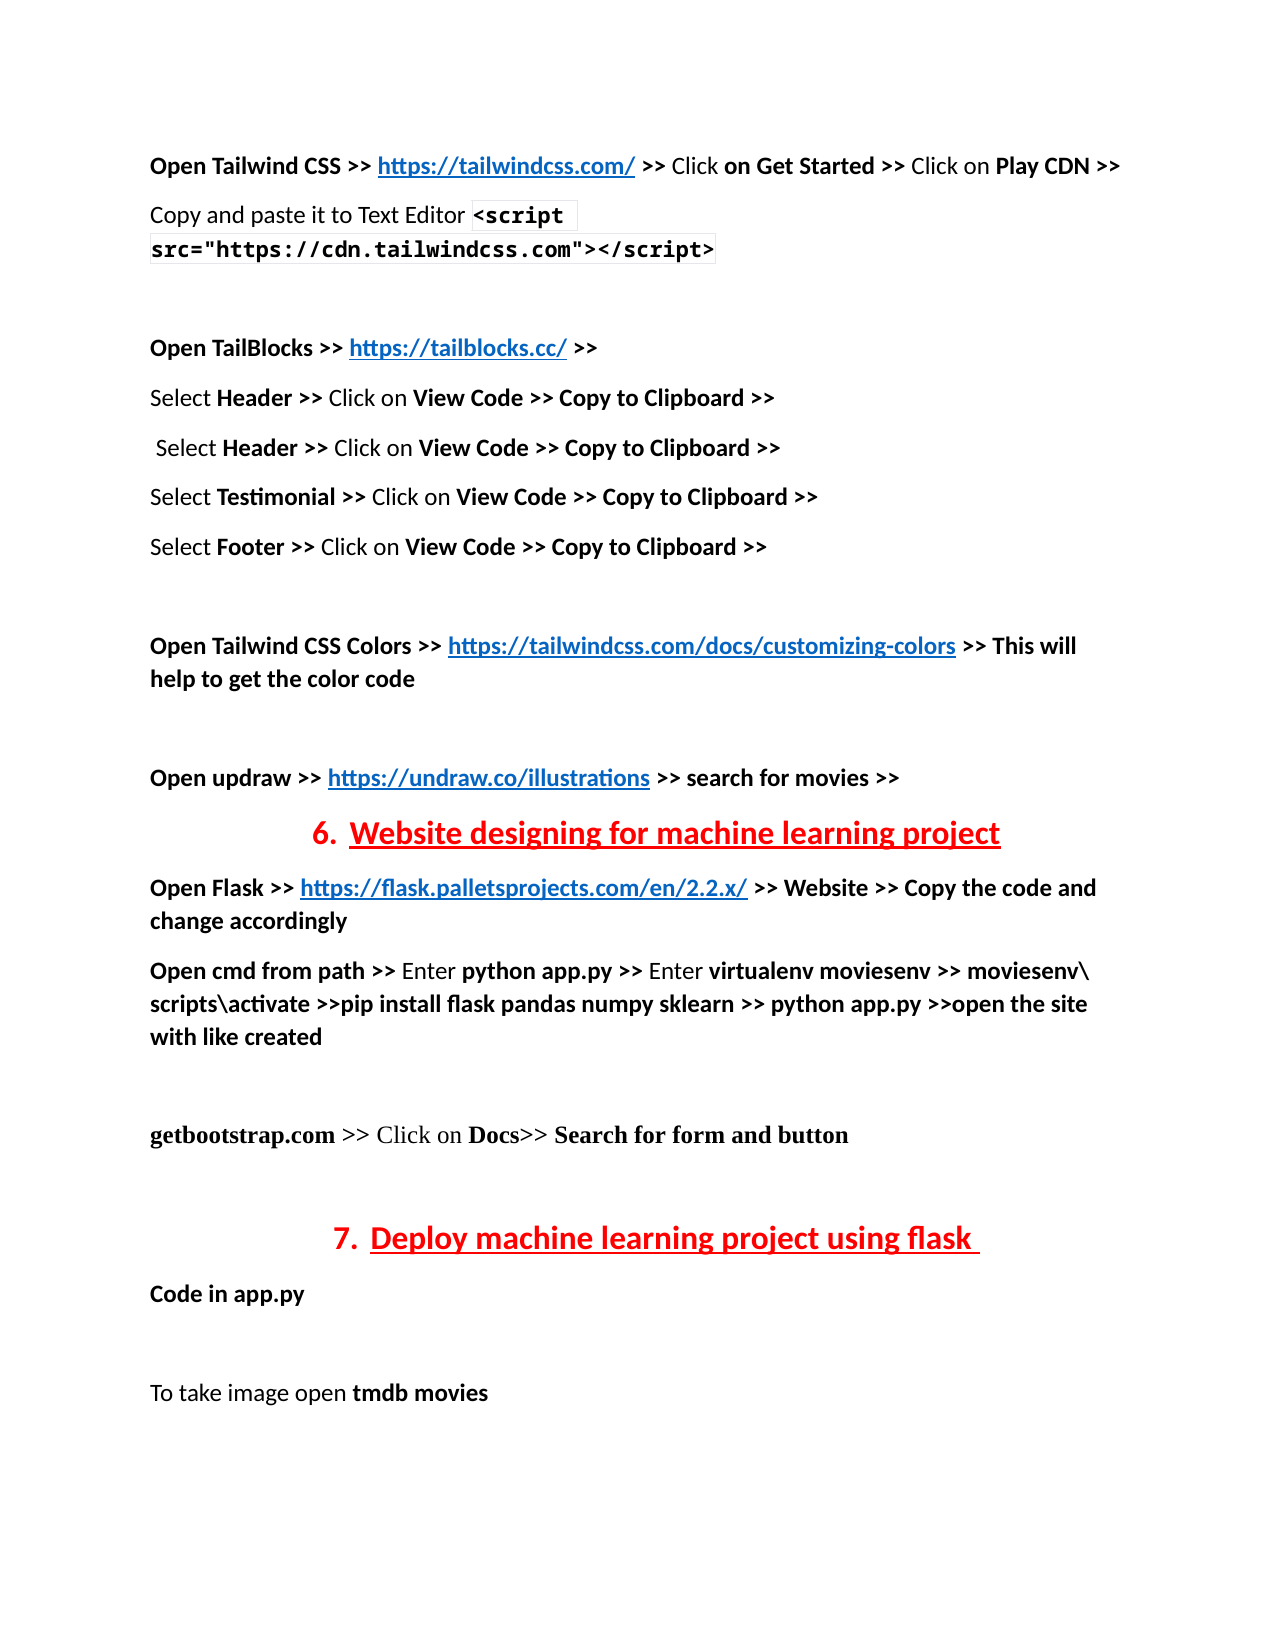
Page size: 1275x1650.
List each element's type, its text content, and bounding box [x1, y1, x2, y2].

text Open TailBlocks >> https://tailblocks.cc/ >> [150, 333, 1125, 363]
text Select Header >> Click on View Code >> Copy to Clipboard >> [150, 382, 1125, 413]
text getbootstrap.com >> Click on Docs>> Search for form and button [150, 1120, 1125, 1149]
text Copy and paste it to Text Editor <script src="https://cdn.tailwindcss.com"></script> [150, 199, 1125, 264]
text To take image open tmdb movies [150, 1377, 1125, 1407]
text Open cmd from path >> Enter python app.py >> Enter virtualenv moviesenv >> moviesenv\scripts\activate >>pip install flask pandas numpy sklearn >> python app.py >>open the site with like created [150, 955, 1125, 1051]
text Select Header >> Click on View Code >> Copy to Clipboard >> [150, 432, 1125, 462]
text Open Flask >> https://flask.palletsprojects.com/en/2.2.x/ >> Website >> Copy the code and change accordingly [150, 872, 1125, 936]
text Open Tailwind CSS Colors >> https://tailwindcss.com/docs/customizing-colors >> This will help to get the color code [150, 630, 1125, 693]
text Select Footer >> Click on View Code >> Copy to Clipboard >> [150, 531, 1125, 561]
list Website designing for machine learning project [187, 812, 1125, 852]
text Code in app.py [150, 1278, 1125, 1308]
text Select Testimonial >> Click on View Code >> Copy to Clipboard >> [150, 481, 1125, 512]
text Open updraw >> https://undraw.co/illustrations >> search for movies >> [150, 762, 1125, 793]
text Open Tailwind CSS >> https://tailwindcss.com/ >> Click on Get Started >> Click on Play CDN >> [150, 150, 1125, 181]
list Deploy machine learning project using flask [187, 1217, 1125, 1258]
